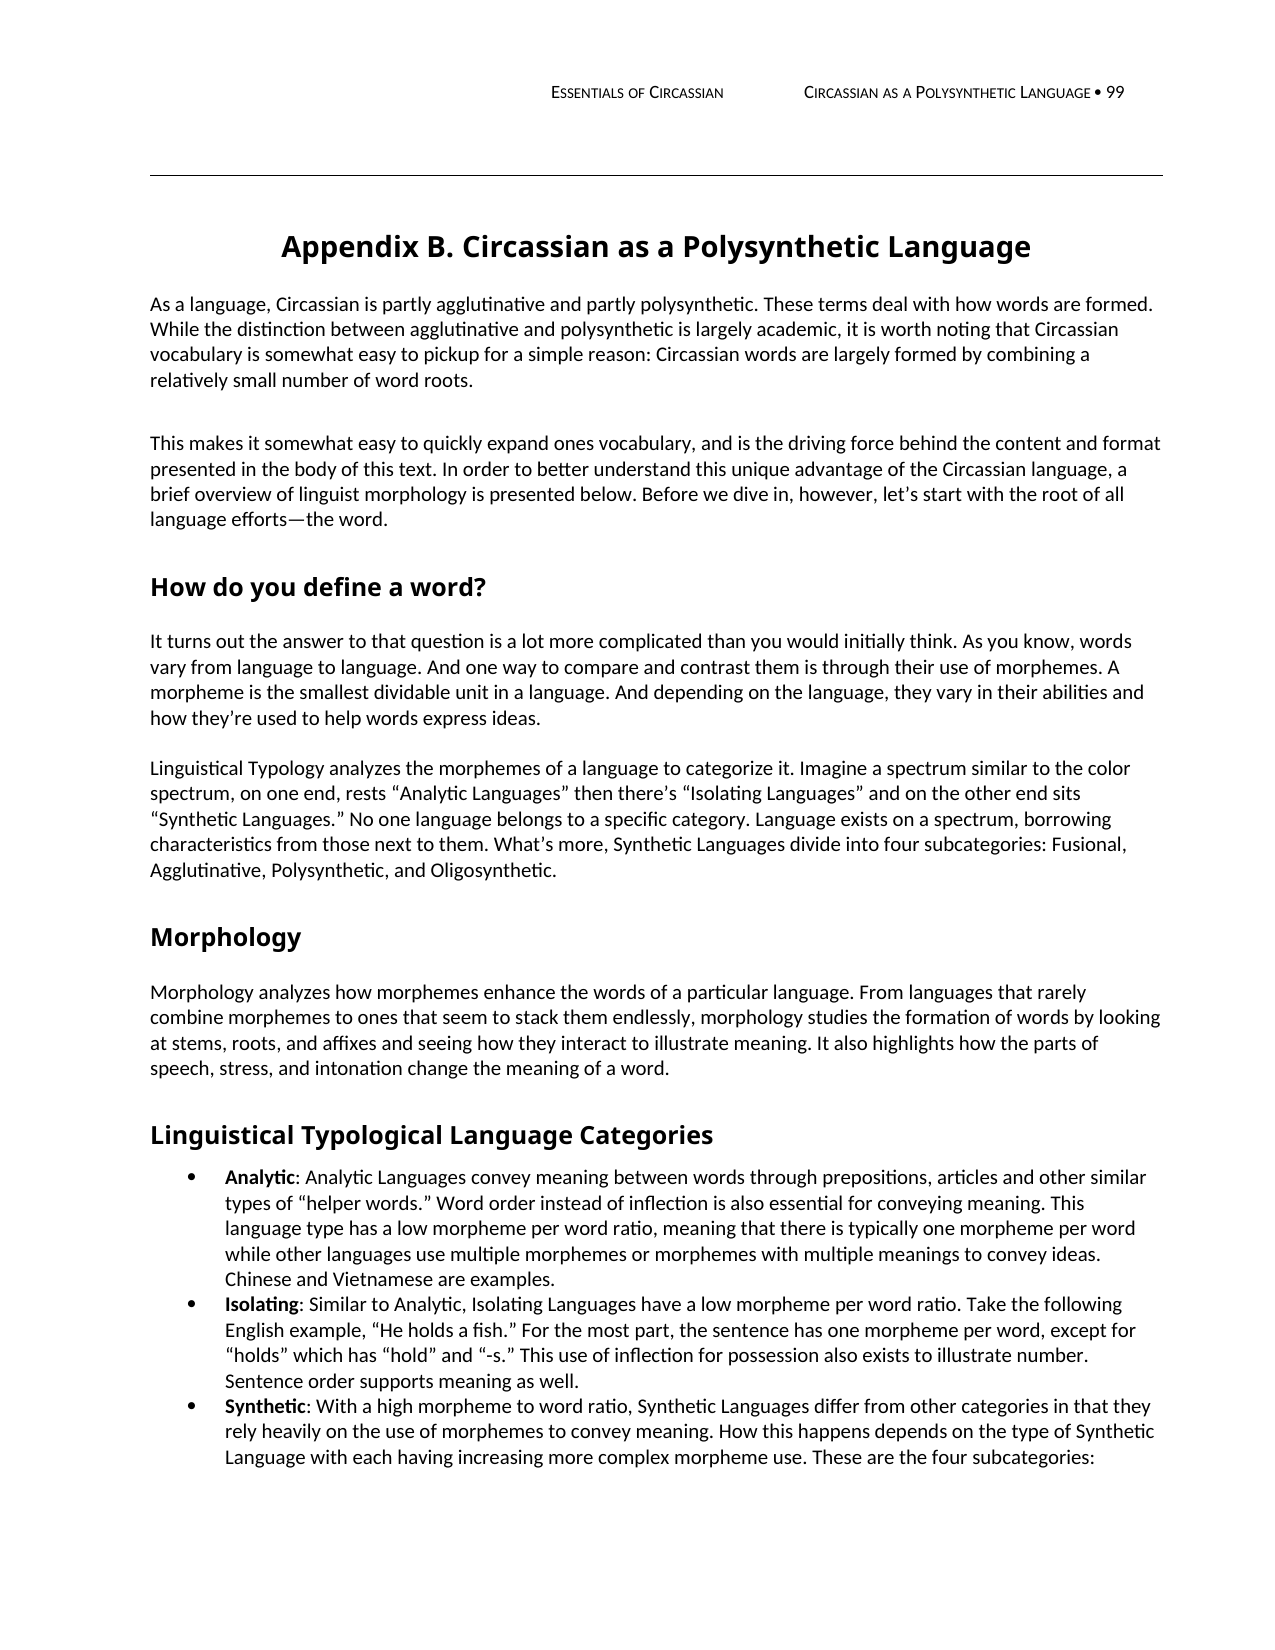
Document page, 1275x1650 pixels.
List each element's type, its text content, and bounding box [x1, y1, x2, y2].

text Linguistical Typological Language Categories [150, 1118, 1163, 1152]
text Isolating: Similar to Analytic, Isolating Languages have a low morpheme per word ratio. Take the following English example, “He holds a fish.” For the most part, the sentence has one morpheme per word, except for “holds” which has “hold” and “-s.” This use of inflection for possession also exists to illustrate number. Sentence order supports meaning as well. [188, 1292, 1163, 1393]
text As a language, Circassian is partly agglutinative and partly polysynthetic. These terms deal with how words are formed. While the distinction between agglutinative and polysynthetic is largely academic, it is worth noting that Circassian vocabulary is somewhat easy to pickup for a simple reason: Circassian words are largely formed by combining a relatively small number of word roots. [150, 291, 1163, 392]
text Synthetic: With a high morpheme to word ratio, Synthetic Languages differ from other categories in that they rely heavily on the use of morphemes to convey meaning. How this happens depends on the type of Synthetic Language with each having increasing more complex morpheme use. These are the four subcategories: [188, 1393, 1163, 1469]
text Morphology analyzes how morphemes enhance the words of a particular language. From languages that rarely combine morphemes to ones that seem to stack them endlessly, morphology studies the formation of words by looking at stems, roots, and affixes and seeing how they interact to illustrate meaning. It also highlights how the parts of speech, stress, and intonation change the meaning of a word. [150, 979, 1163, 1081]
text Linguistical Typology analyzes the morphemes of a language to categorize it. Imagine a spectrum similar to the color spectrum, on one end, rests “Analytic Languages” then there’s “Isolating Languages” and on the other end sits “Synthetic Languages.” No one language belongs to a specific category. Language exists on a spectrum, borrowing characteristics from those next to them. What’s more, Synthetic Languages divide into four subcategories: Fusional, Agglutinative, Polysynthetic, and Oligosynthetic. [150, 755, 1163, 882]
text How do you define a word? [150, 569, 1163, 603]
text Analytic: Analytic Languages convey meaning between words through prepositions, articles and other similar types of “helper words.” Word order instead of inflection is also essential for conveying meaning. This language type has a low morpheme per word ratio, meaning that there is typically one morpheme per word while other languages use multiple morphemes or morphemes with multiple meanings to convey ideas. Chinese and Vietnamese are examples. [188, 1164, 1163, 1292]
text Morphology [150, 920, 1163, 954]
text This makes it somewhat easy to quickly expand ones vocabulary, and is the driving force behind the content and format presented in the body of this text. In order to better understand this unique advantage of the Circassian language, a brief overview of linguist morphology is presented below. Before we dive in, however, let’s start with the root of all language efforts—the word. [150, 430, 1163, 532]
text It turns out the answer to that question is a lot more complicated than you would initially think. As you know, words vary from language to language. And one way to compare and contrast them is through their use of morphemes. A morpheme is the smallest dividable unit in a language. And depending on the language, they vary in their abilities and how they’re used to help words express ideas. [150, 628, 1163, 730]
text Circassian as a Polysynthetic Language [150, 176, 1163, 266]
